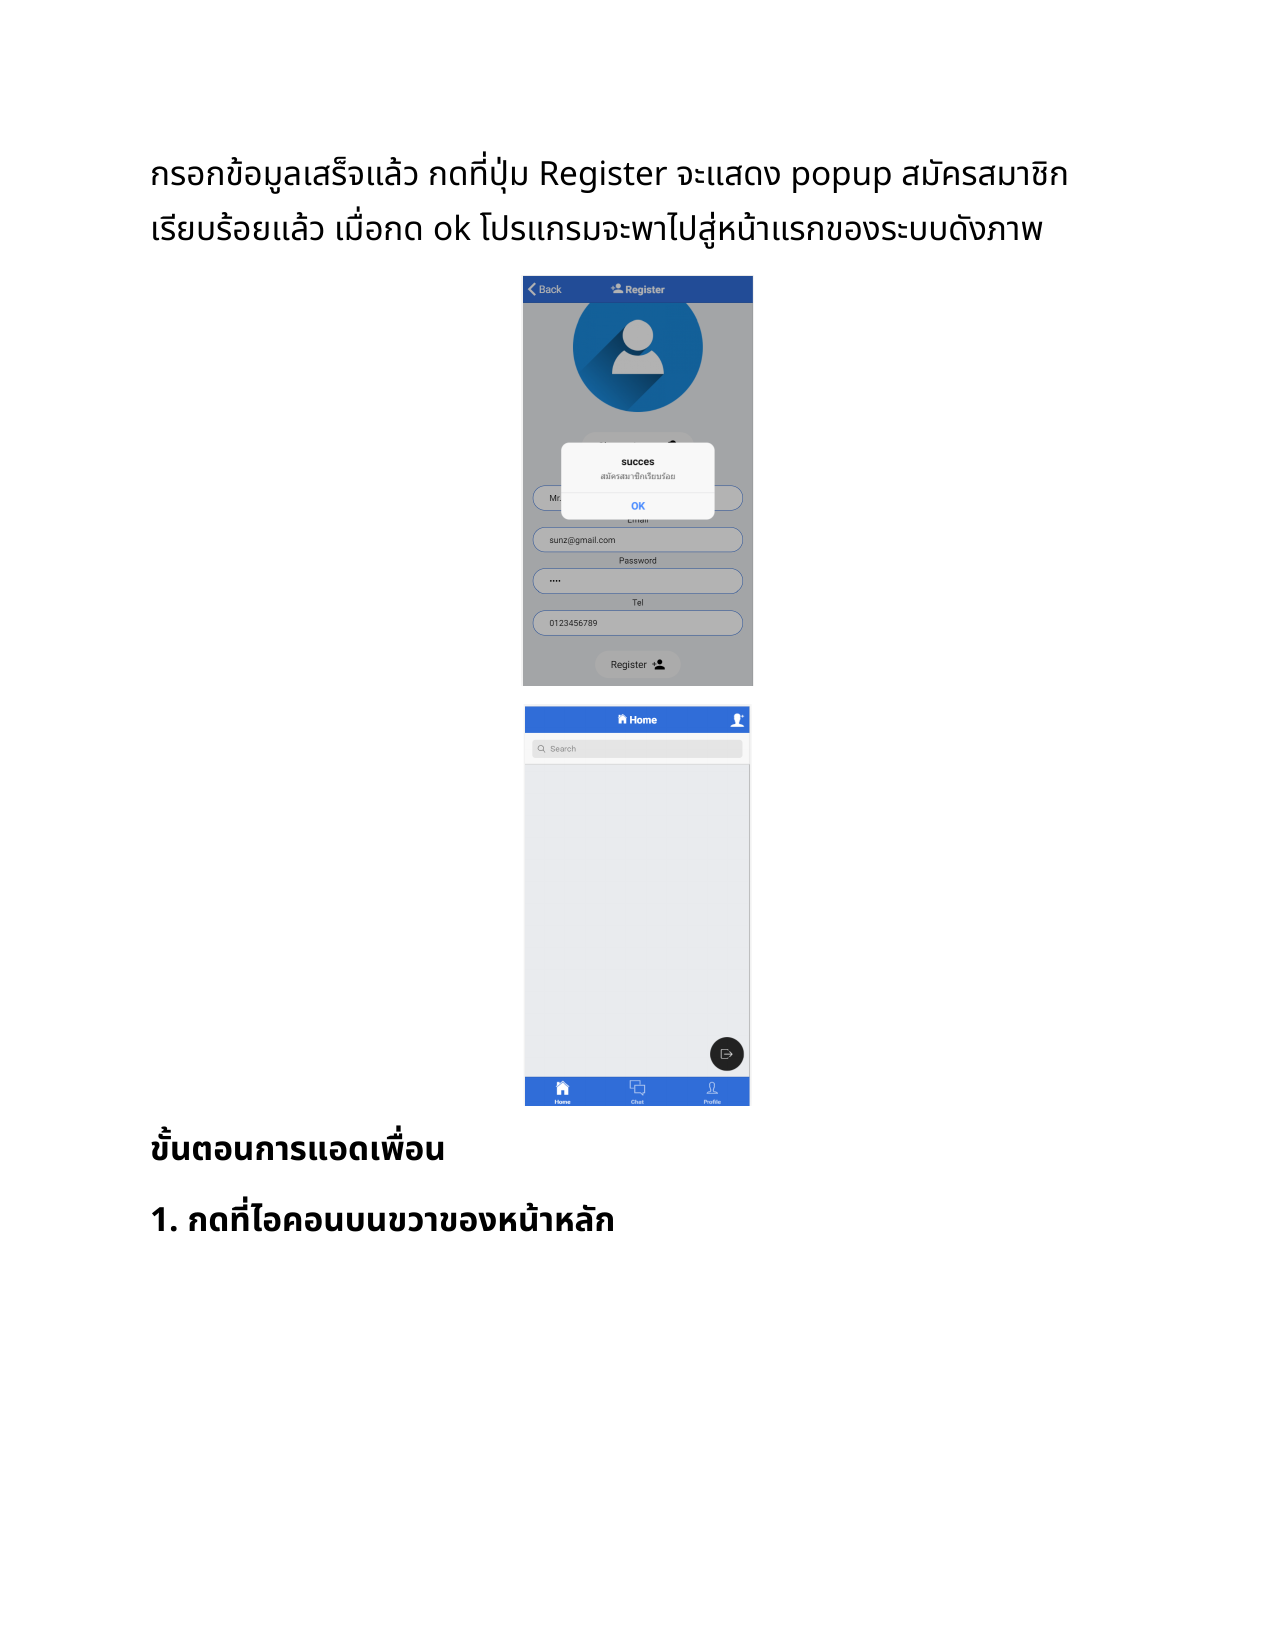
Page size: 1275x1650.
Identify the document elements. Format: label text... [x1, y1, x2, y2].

text 1. กดที่ไอคอนบนขวาของหน้าหลัก [150, 1196, 1125, 1246]
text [150, 150, 1125, 255]
picture [521, 275, 754, 686]
picture [523, 704, 752, 1106]
text ขั้นตอนการแอดเพื่อน [150, 1125, 1125, 1175]
